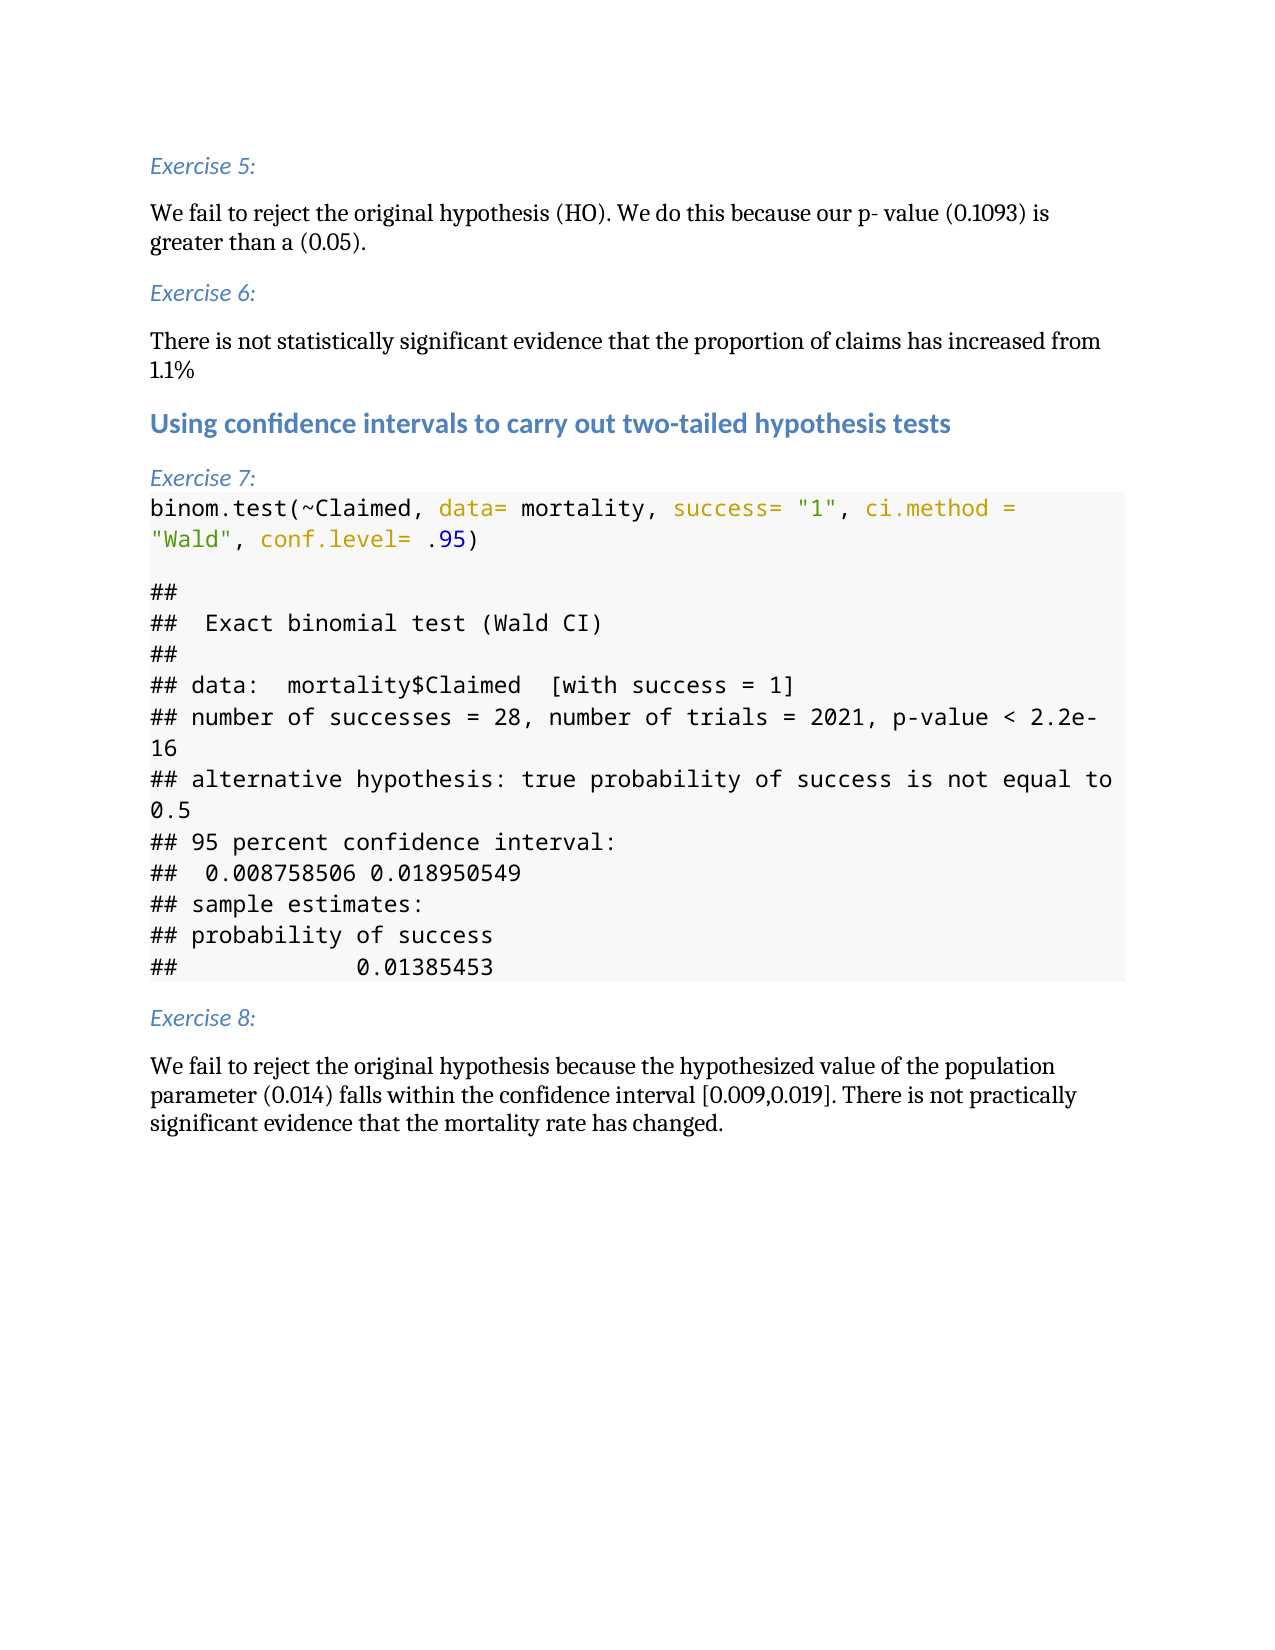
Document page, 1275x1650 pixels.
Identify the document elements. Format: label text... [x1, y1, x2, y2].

text There is not statistically significant evidence that the proportion of claims has increased from 1.1% [150, 327, 1125, 384]
text We fail to reject the original hypothesis (HO). We do this because our p- value (0.1093) is greater than a (0.05). [150, 199, 1125, 257]
subtitle Exercise 7: [150, 462, 1125, 492]
text ## ## Exact binomial test (Wald CI) ## ## data: mortality$Claimed [with success = 1] ## number of successes = 28, number of trials = 2021, p-value < 2.2e-16 ## alternative hypothesis: true probability of success is not equal to 0.5 ## 95 percent confidence interval: ## 0.008758506 0.018950549 ## sample estimates: ## probability of success ## 0.01385453 [150, 576, 1125, 982]
subtitle Exercise 8: [150, 1003, 1125, 1033]
text binom.test(~Claimed, data= mortality, success= "1", ci.method = "Wald", conf.level= .95) [150, 492, 1125, 555]
subtitle Exercise 6: [150, 278, 1125, 308]
subtitle Using confidence intervals to carry out two-tailed hypothesis tests [150, 405, 1125, 441]
text We fail to reject the original hypothesis because the hypothesized value of the population parameter (0.014) falls within the confidence interval [0.009,0.019]. There is not practically significant evidence that the mortality rate has changed. [150, 1052, 1125, 1138]
subtitle Exercise 5: [150, 150, 1125, 181]
